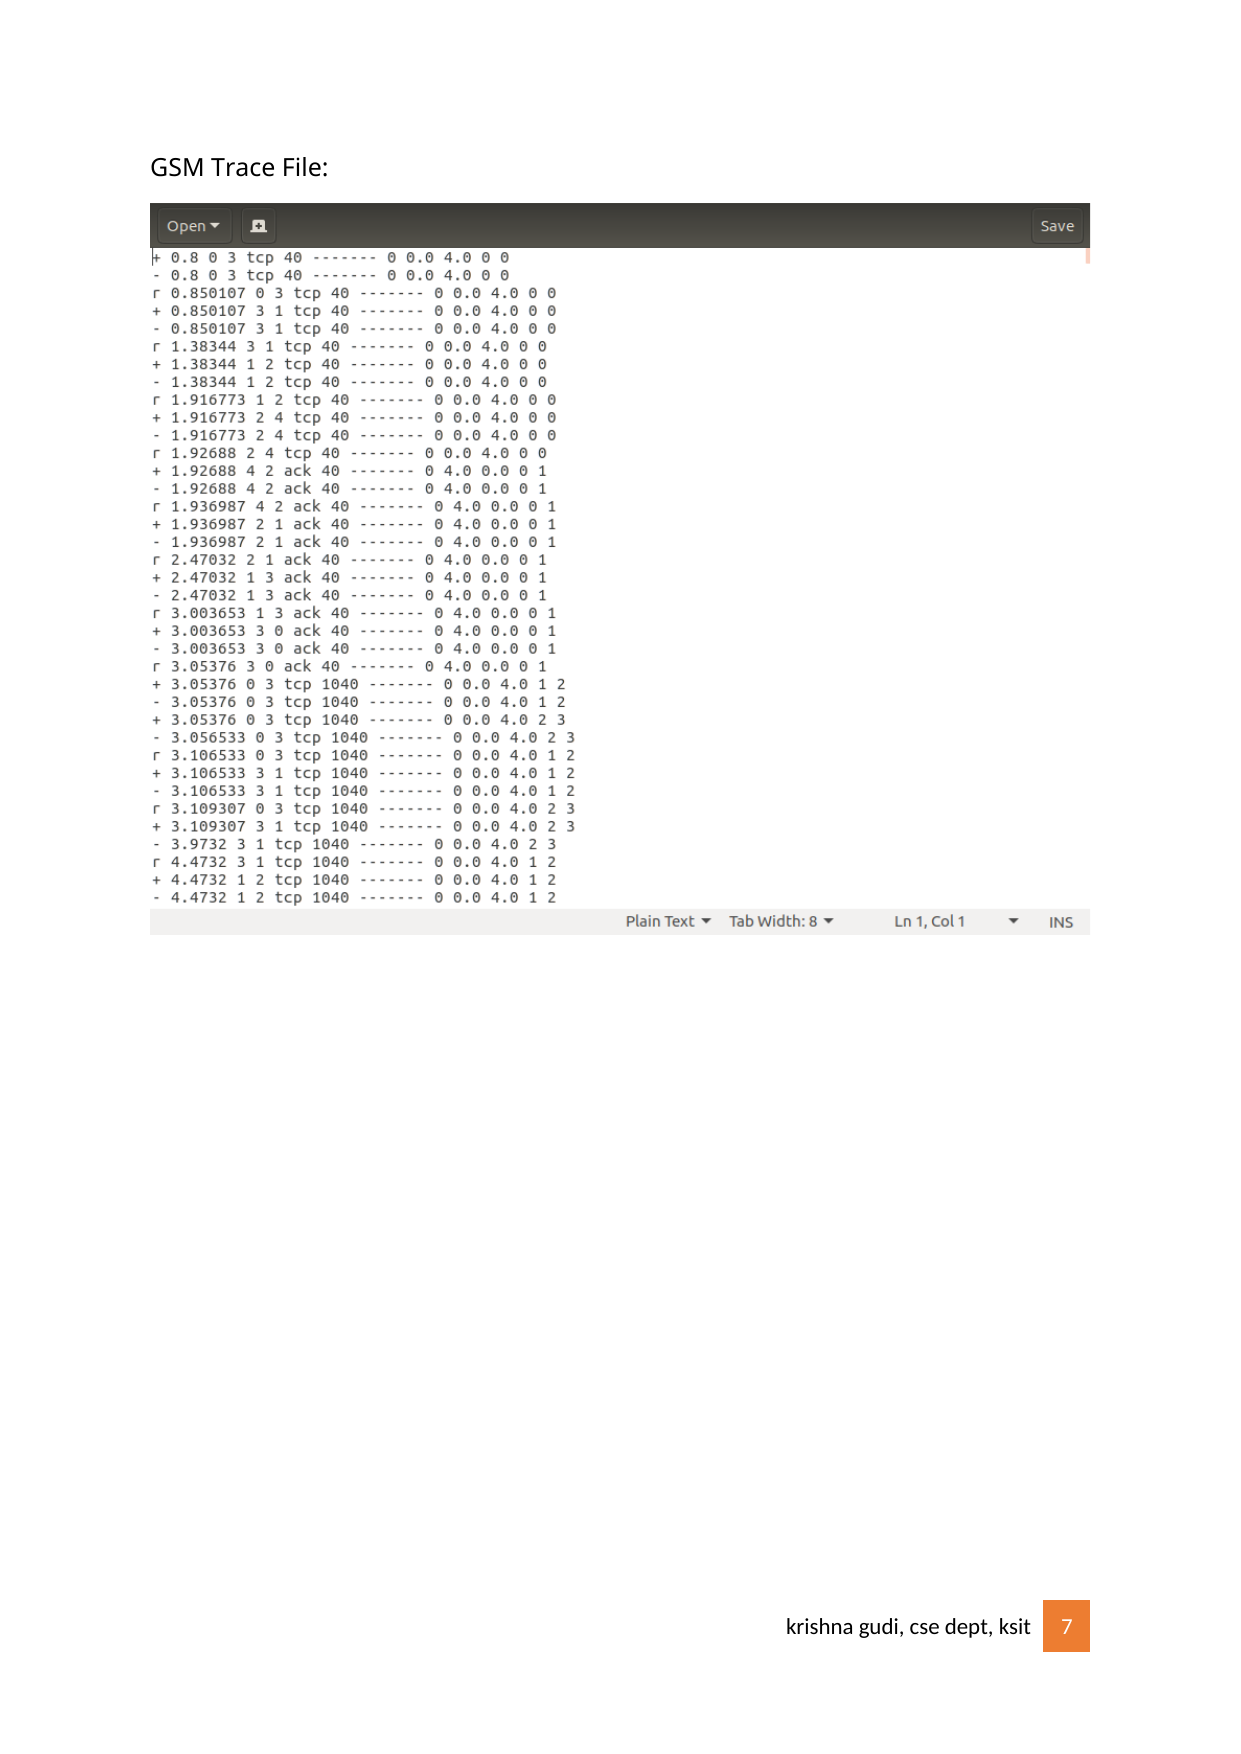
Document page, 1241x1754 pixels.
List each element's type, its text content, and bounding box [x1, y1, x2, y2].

text GSM Trace File: [150, 150, 1090, 184]
picture [150, 203, 1091, 935]
